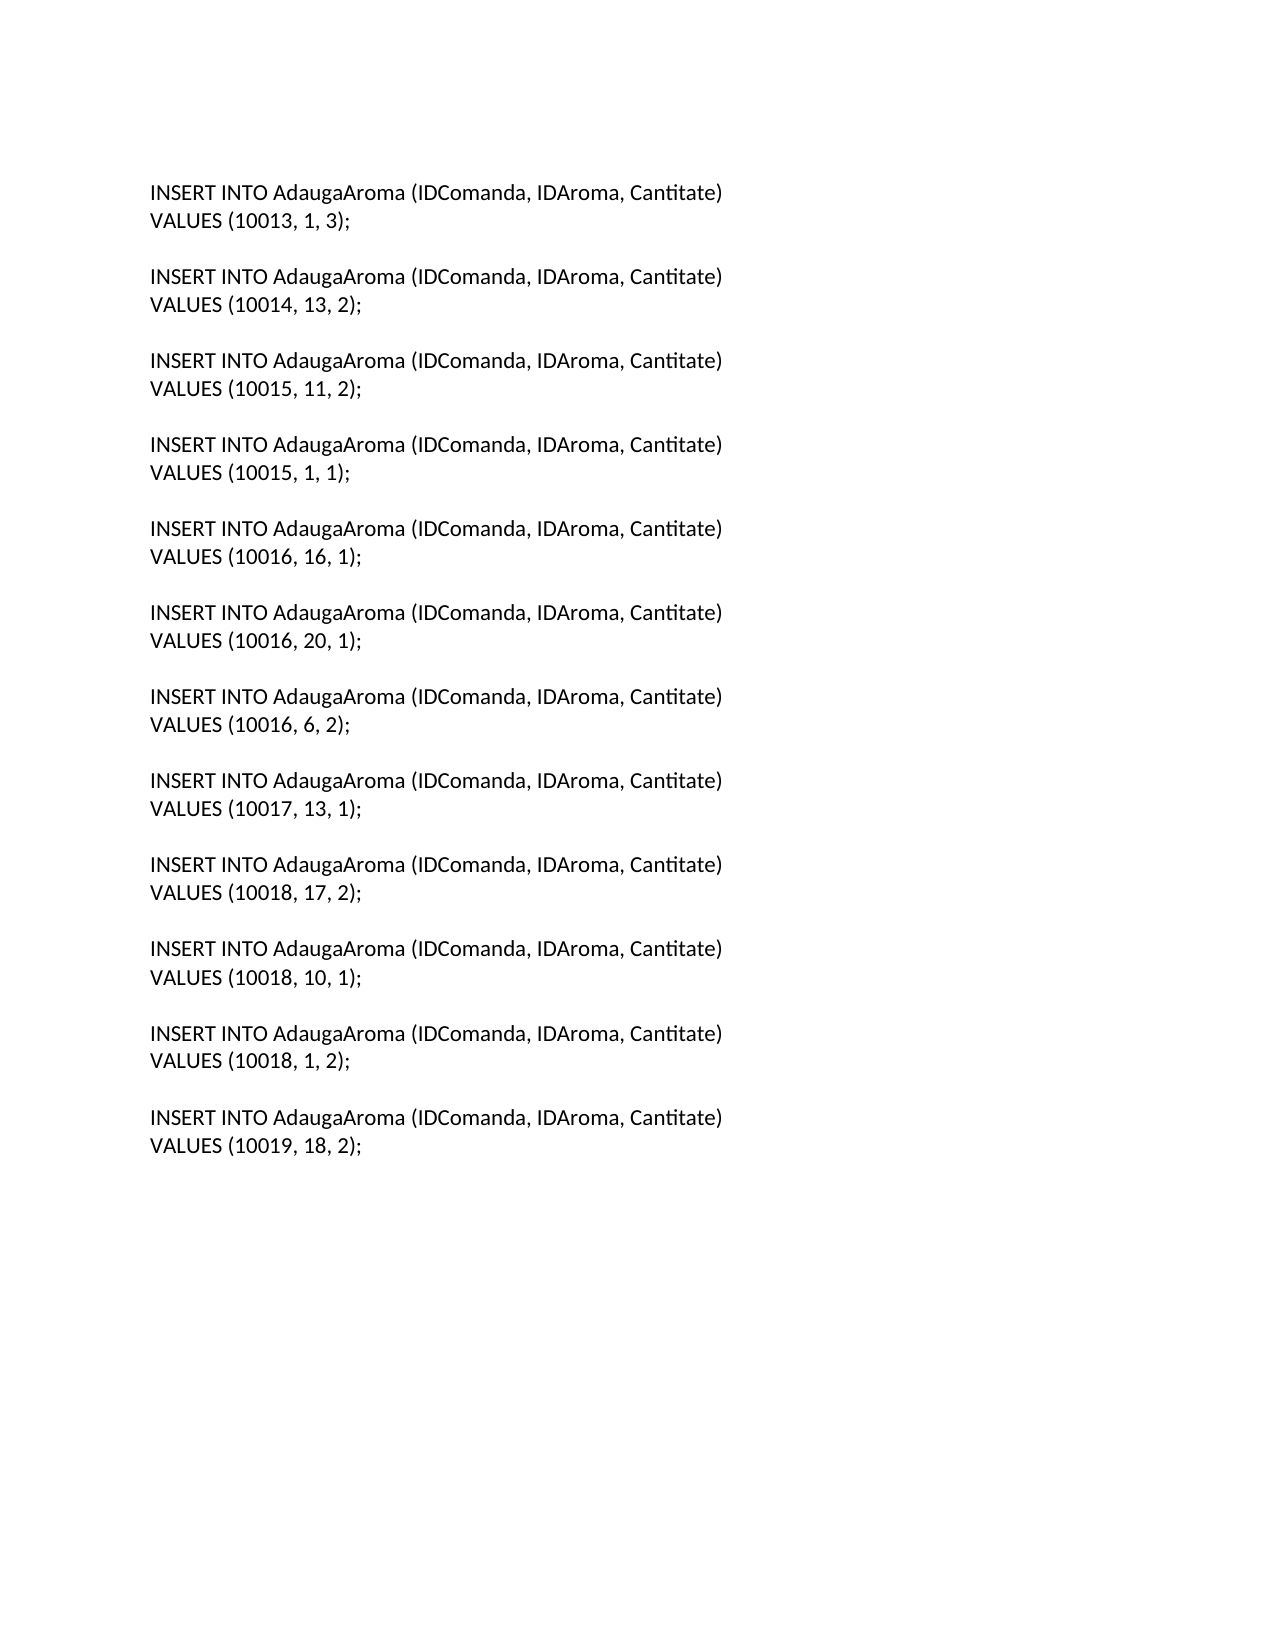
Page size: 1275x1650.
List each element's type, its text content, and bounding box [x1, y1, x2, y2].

text VALUES (10017, 13, 1); [150, 794, 1125, 822]
text INSERT INTO AdaugaAroma (IDComanda, IDAroma, Cantitate) [150, 1019, 1125, 1047]
text VALUES (10018, 17, 2); [150, 878, 1125, 907]
text VALUES (10013, 1, 3); [150, 206, 1125, 234]
text INSERT INTO AdaugaAroma (IDComanda, IDAroma, Cantitate) [150, 766, 1125, 794]
text INSERT INTO AdaugaAroma (IDComanda, IDAroma, Cantitate) [150, 682, 1125, 710]
text INSERT INTO AdaugaAroma (IDComanda, IDAroma, Cantitate) [150, 430, 1125, 458]
text VALUES (10016, 20, 1); [150, 626, 1125, 654]
text INSERT INTO AdaugaAroma (IDComanda, IDAroma, Cantitate) [150, 346, 1125, 374]
text VALUES (10015, 1, 1); [150, 458, 1125, 486]
text INSERT INTO AdaugaAroma (IDComanda, IDAroma, Cantitate) [150, 598, 1125, 626]
text INSERT INTO AdaugaAroma (IDComanda, IDAroma, Cantitate) [150, 1103, 1125, 1131]
text VALUES (10016, 16, 1); [150, 542, 1125, 570]
text VALUES (10014, 13, 2); [150, 290, 1125, 318]
text VALUES (10018, 10, 1); [150, 963, 1125, 991]
text VALUES (10016, 6, 2); [150, 710, 1125, 738]
text INSERT INTO AdaugaAroma (IDComanda, IDAroma, Cantitate) [150, 851, 1125, 878]
text VALUES (10015, 11, 2); [150, 374, 1125, 402]
text INSERT INTO AdaugaAroma (IDComanda, IDAroma, Cantitate) [150, 934, 1125, 963]
text VALUES (10018, 1, 2); [150, 1047, 1125, 1075]
text INSERT INTO AdaugaAroma (IDComanda, IDAroma, Cantitate) [150, 514, 1125, 542]
text INSERT INTO AdaugaAroma (IDComanda, IDAroma, Cantitate) [150, 178, 1125, 206]
text VALUES (10019, 18, 2); [150, 1131, 1125, 1159]
text INSERT INTO AdaugaAroma (IDComanda, IDAroma, Cantitate) [150, 262, 1125, 290]
